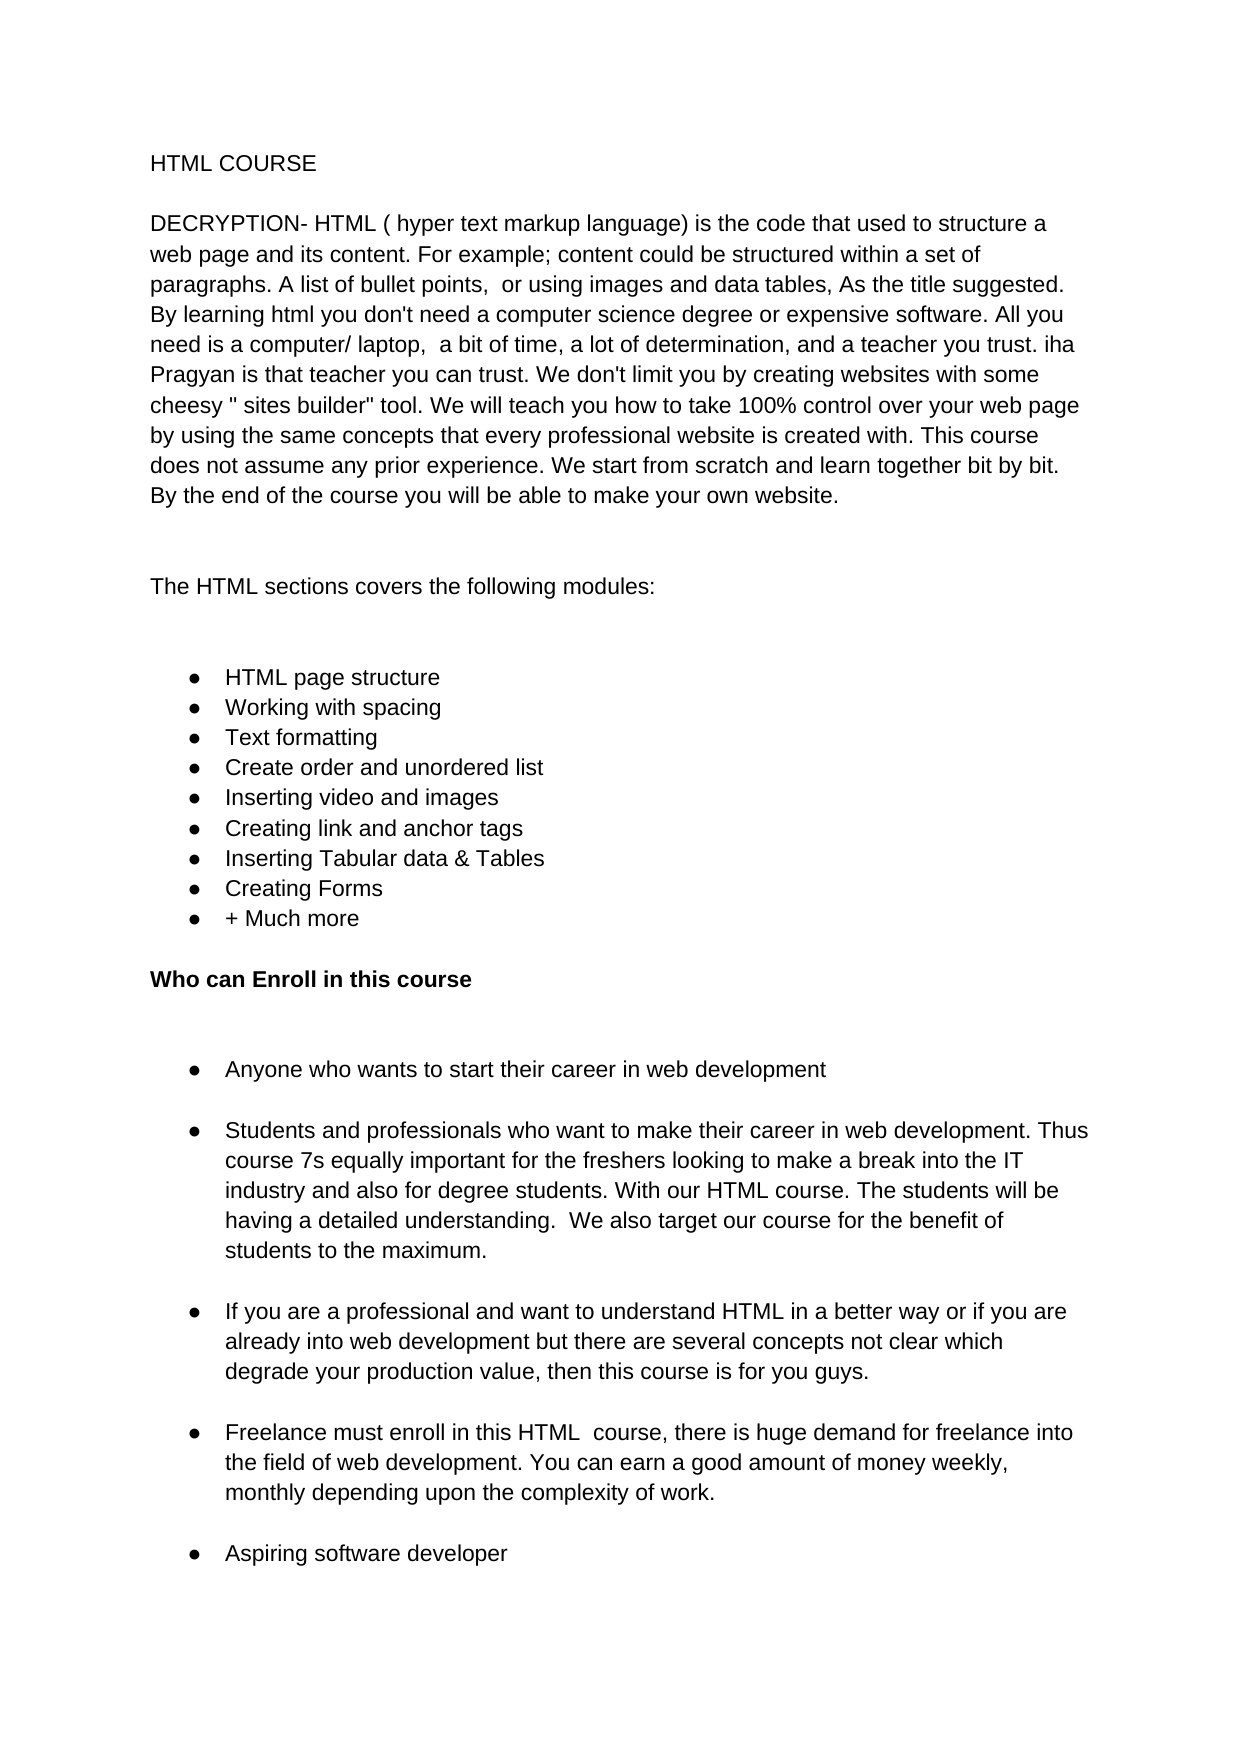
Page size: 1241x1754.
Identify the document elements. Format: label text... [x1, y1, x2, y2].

list Text formatting [187, 724, 1090, 750]
text HTML COURSE [150, 150, 1090, 176]
list Anyone who wants to start their career in web development [187, 1056, 1090, 1083]
list Inserting Tabular data & Tables [187, 845, 1090, 871]
text By learning html you don't need a computer science degree or expensive software. All you need is a computer/ laptop, a bit of time, a lot of determination, and a teacher you trust. iha Pragyan is that teacher you can trust. We don't limit you by creating websites with some cheesy " sites builder" tool. We will teach you how to take 100% control over your web page by using the same concepts that every professional website is created with. This course does not assume any prior experience. We start from scratch and learn together bit by bit. By the end of the course you will be able to make your own website. [150, 301, 1090, 509]
list Working with spacing [187, 694, 1090, 720]
list Create order and unordered list [187, 754, 1090, 781]
list Aspiring software developer [187, 1539, 1090, 1566]
list Creating Forms [187, 875, 1090, 901]
text DECRYPTION- HTML ( hyper text markup language) is the code that used to structure a web page and its content. For example; content could be structured within a set of paragraphs. A list of bullet points, or using images and data tables, As the title suggested. [150, 210, 1090, 297]
list Freelance must enroll in this HTML course, there is huge demand for freelance into the field of web development. You can earn a good amount of money weekly, monthly depending upon the complexity of work. [187, 1419, 1090, 1506]
list If you are a professional and want to understand HTML in a better way or if you are already into web development but there are several concepts not clear which degrade your production value, then this course is for you guys. [187, 1298, 1090, 1385]
list Students and professionals who want to make their career in web development. Thus course 7s equally important for the freshers looking to make a break into the IT industry and also for degree students. With our HTML course. The students will be having a detailed understanding. We also target our course for the benefit of students to the maximum. [187, 1117, 1090, 1264]
list Inserting video and images [187, 784, 1090, 811]
text The HTML sections covers the following modules: [150, 573, 1090, 599]
list Creating link and anchor tags [187, 814, 1090, 841]
text Who can Enroll in this course [150, 966, 1090, 992]
list + Much more [187, 905, 1090, 932]
list HTML page structure [187, 663, 1090, 690]
